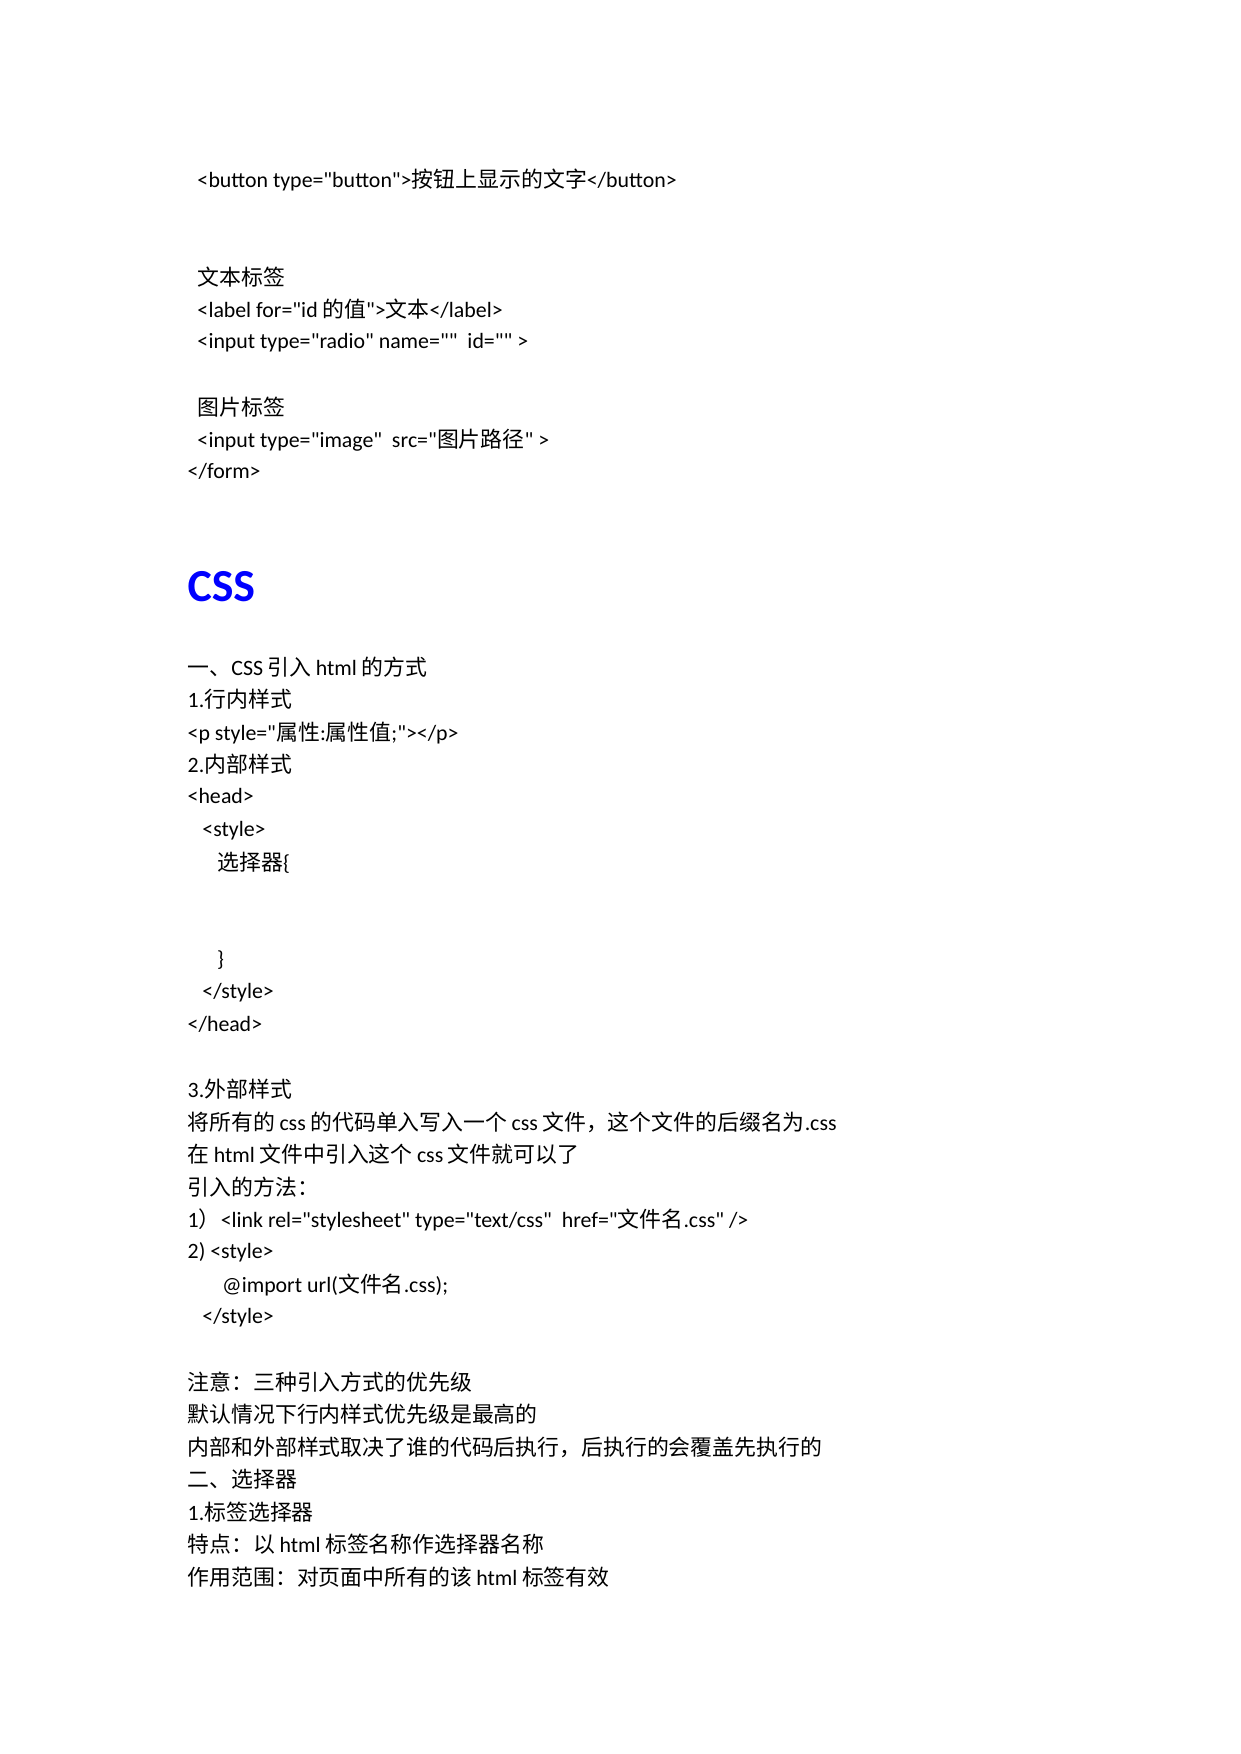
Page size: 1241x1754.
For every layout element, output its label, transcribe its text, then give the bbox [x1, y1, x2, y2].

text 将所有的css的代码单入写入一个css文件，这个文件的后缀名为.css [187, 1104, 1053, 1137]
text 1.标签选择器 [187, 1494, 1053, 1527]
text <button type="button">按钮上显示的文字</button> [187, 162, 1053, 194]
text 在html文件中引入这个css文件就可以了 [187, 1137, 1053, 1169]
text 3.外部样式 [187, 1072, 1053, 1104]
text 默认情况下行内样式优先级是最高的 [187, 1397, 1053, 1429]
text <head> [187, 779, 1053, 812]
text 文本标签 [187, 259, 1053, 292]
text CSS [187, 552, 1053, 617]
text 选择器{ [187, 844, 1053, 877]
text 内部和外部样式取决了谁的代码后执行，后执行的会覆盖先执行的 [187, 1429, 1053, 1462]
text 一、CSS引入html的方式 [187, 649, 1053, 682]
text </head> [187, 1007, 1053, 1039]
text 2) <style> [187, 1234, 1053, 1267]
text </style> [187, 1299, 1053, 1332]
text 图片标签 [187, 389, 1053, 422]
text 2.内部样式 [187, 747, 1053, 779]
text <label for="id的值">文本</label> [187, 292, 1053, 324]
text </style> [187, 974, 1053, 1007]
text 引入的方法： [187, 1169, 1053, 1202]
text 1）<link rel="stylesheet" type="text/css" href="文件名.css" /> [187, 1202, 1053, 1234]
text 注意：三种引入方式的优先级 [187, 1364, 1053, 1397]
text @import url(文件名.css); [187, 1267, 1053, 1299]
text </form> [187, 454, 1053, 487]
text <style> [187, 812, 1053, 844]
text 1.行内样式 [187, 682, 1053, 714]
text <input type="radio" name="" id="" > [187, 324, 1053, 357]
text <input type="image" src="图片路径" > [187, 422, 1053, 454]
text } [187, 942, 1053, 974]
text 特点：以html标签名称作选择器名称 [187, 1527, 1053, 1559]
text <p style="属性:属性值;"></p> [187, 714, 1053, 747]
text 作用范围：对页面中所有的该html标签有效 [187, 1559, 1053, 1592]
text 二、选择器 [187, 1462, 1053, 1494]
